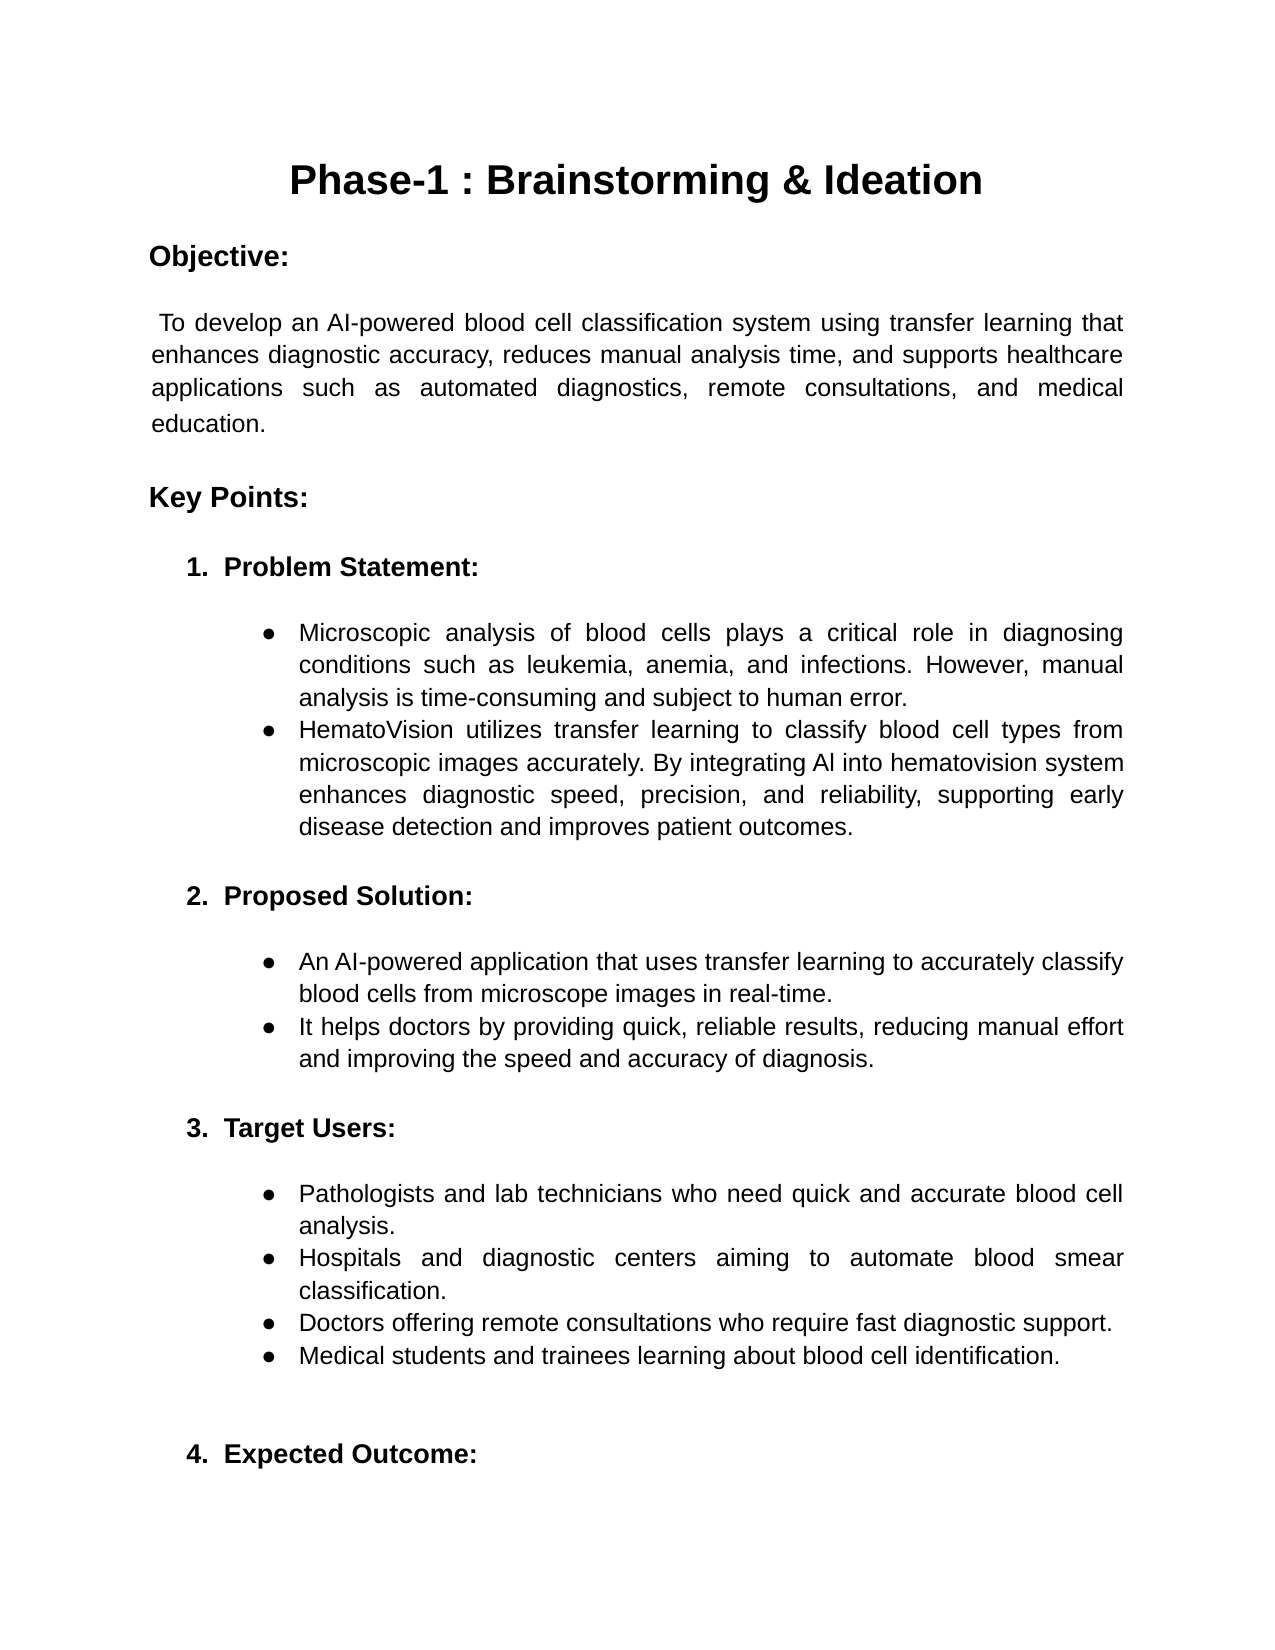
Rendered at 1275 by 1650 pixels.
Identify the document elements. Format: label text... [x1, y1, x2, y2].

list Target Users: [186, 1112, 1125, 1143]
list Microscopic analysis of blood cells plays a critical role in diagnosing conditions such as leukemia, anemia, and infections. However, manual analysis is time-consuming and subject to human error. [261, 618, 1125, 711]
list Pathologists and lab technicians who need quick and accurate blood cell analysis. [261, 1178, 1125, 1239]
list HematoVision utilizes transfer learning to classify blood cell types from microscopic images accurately. By integrating Al into hematovision system enhances diagnostic speed, precision, and reliability, supporting early disease detection and improves patient outcomes. [261, 715, 1125, 841]
list Proposed Solution: [186, 880, 1125, 911]
list Problem Statement: [186, 551, 1125, 583]
text Objective: [148, 239, 1125, 272]
text Key Points: [148, 480, 1125, 514]
list Doctors offering remote consultations who require fast diagnostic support. [261, 1308, 1125, 1337]
list Medical students and trainees learning about blood cell identification. [261, 1341, 1125, 1370]
list Hospitals and diagnostic centers aiming to automate blood smear classification. [261, 1243, 1125, 1304]
text To develop an AI-powered blood cell classification system using transfer learning that enhances diagnostic accuracy, reduces manual analysis time, and supports healthcare applications such as automated diagnostics, remote consultations, and medical education. [150, 308, 1125, 439]
subtitle Phase-1 : Brainstorming & Ideation [148, 155, 1124, 203]
list An AI-powered application that uses transfer learning to accurately classify blood cells from microscope images in real-time. [261, 947, 1125, 1008]
list Expected Outcome: [186, 1438, 1125, 1469]
list It helps doctors by providing quick, reliable results, reducing manual effort and improving the speed and accuracy of diagnosis. [261, 1012, 1125, 1072]
